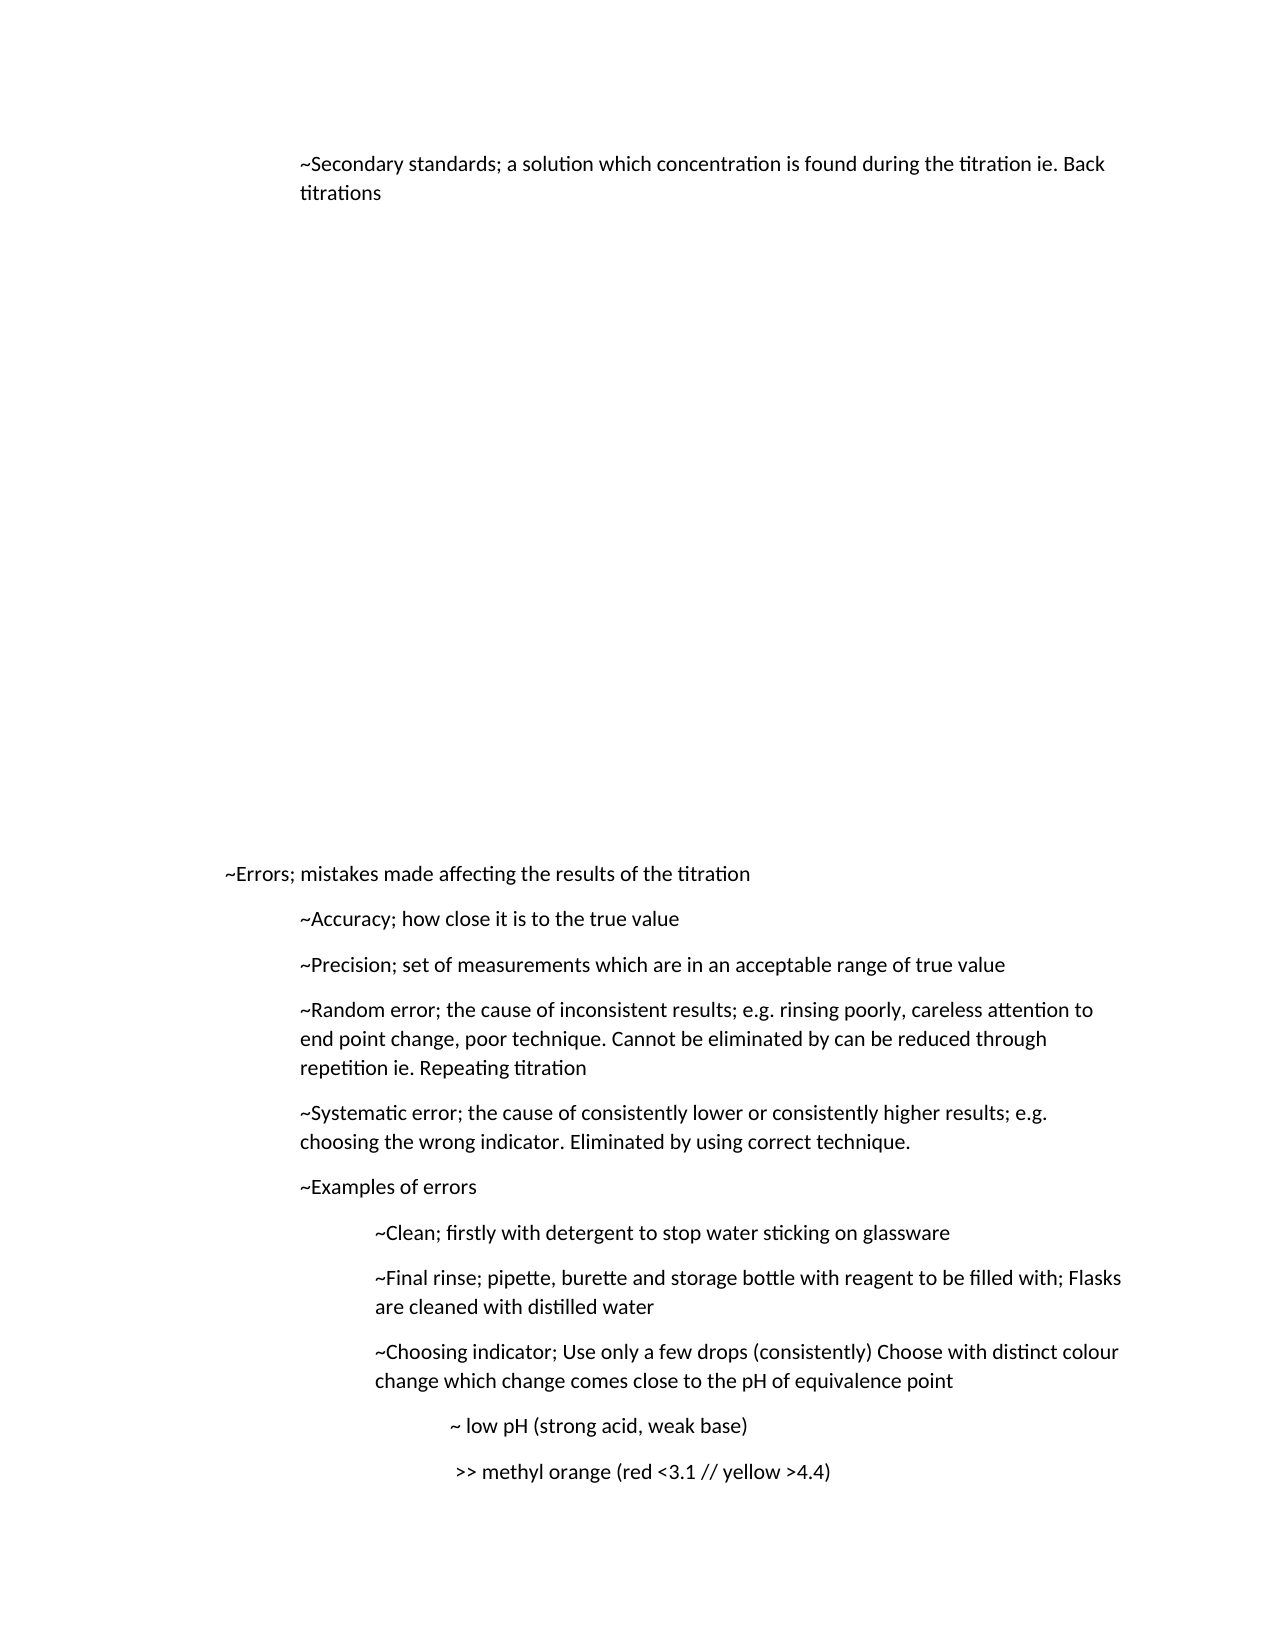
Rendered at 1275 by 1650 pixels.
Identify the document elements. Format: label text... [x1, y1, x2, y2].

text ~ low pH (strong acid, weak base) [450, 1412, 1125, 1439]
text ~Clean; firstly with detergent to stop water sticking on glassware [375, 1219, 1125, 1245]
text ~Secondary standards; a solution which concentration is found during the titration ie. Back titrations [300, 150, 1125, 205]
text ~Random error; the cause of inconsistent results; e.g. rinsing poorly, careless attention to end point change, poor technique. Cannot be eliminated by can be reduced through repetition ie. Repeating titration [300, 996, 1125, 1080]
text ~Final rinse; pipette, burette and storage bottle with reagent to be filled with; Flasks are cleaned with distilled water [375, 1264, 1125, 1319]
text ~Precision; set of measurements which are in an acceptable range of true value [225, 951, 1125, 977]
text ~Errors; mistakes made affecting the results of the titration [225, 860, 1125, 887]
text ~Accuracy; how close it is to the true value [225, 905, 1125, 932]
text ~Examples of errors [300, 1173, 1125, 1200]
text >> methyl orange (red <3.1 // yellow >4.4) [450, 1458, 1125, 1484]
text ~Systematic error; the cause of consistently lower or consistently higher results; e.g. choosing the wrong indicator. Eliminated by using correct technique. [300, 1099, 1125, 1154]
text ~Choosing indicator; Use only a few drops (consistently) Choose with distinct colour change which change comes close to the pH of equivalence point [375, 1338, 1125, 1394]
